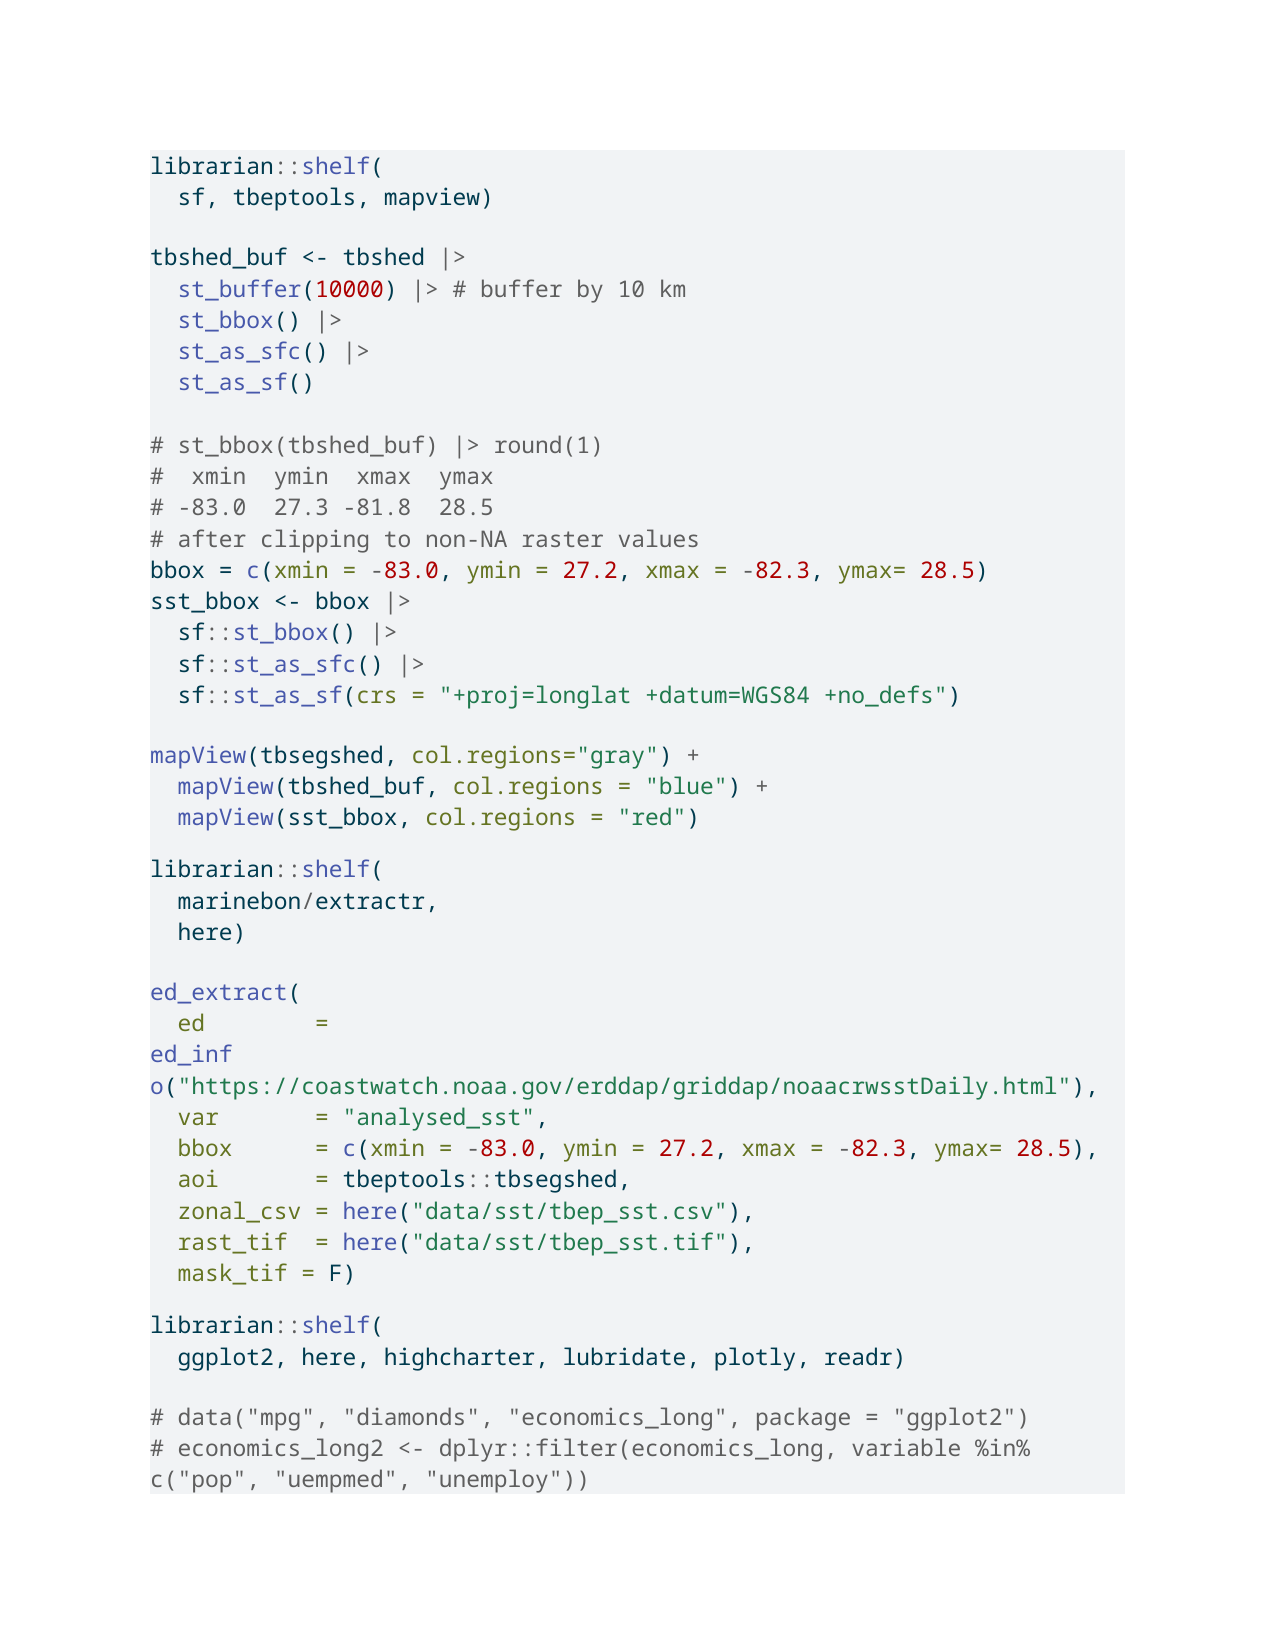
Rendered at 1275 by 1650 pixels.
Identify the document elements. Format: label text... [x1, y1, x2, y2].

text librarian::shelf( marinebon/extractr, here) ed_extract( ed = ed_info("https://coastwatch.noaa.gov/erddap/griddap/noaacrwsstDaily.html"), var = "analysed_sst", bbox = c(xmin = -83.0, ymin = 27.2, xmax = -82.3, ymax= 28.5), aoi = tbeptools::tbsegshed, zonal_csv = here("data/sst/tbep_sst.csv"), rast_tif = here("data/sst/tbep_sst.tif"), mask_tif = F) [150, 853, 1125, 1288]
text librarian::shelf( sf, tbeptools, mapview) tbshed_buf <- tbshed |> st_buffer(10000) |> # buffer by 10 km st_bbox() |> st_as_sfc() |> st_as_sf() # st_bbox(tbshed_buf) |> round(1) # xmin ymin xmax ymax # -83.0 27.3 -81.8 28.5 # after clipping to non-NA raster values bbox = c(xmin = -83.0, ymin = 27.2, xmax = -82.3, ymax= 28.5) sst_bbox <- bbox |> sf::st_bbox() |> sf::st_as_sfc() |> sf::st_as_sf(crs = "+proj=longlat +datum=WGS84 +no_defs") mapView(tbsegshed, col.regions="gray") + mapView(tbshed_buf, col.regions = "blue") + mapView(sst_bbox, col.regions = "red") [150, 150, 1125, 832]
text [150, 1309, 1125, 1494]
